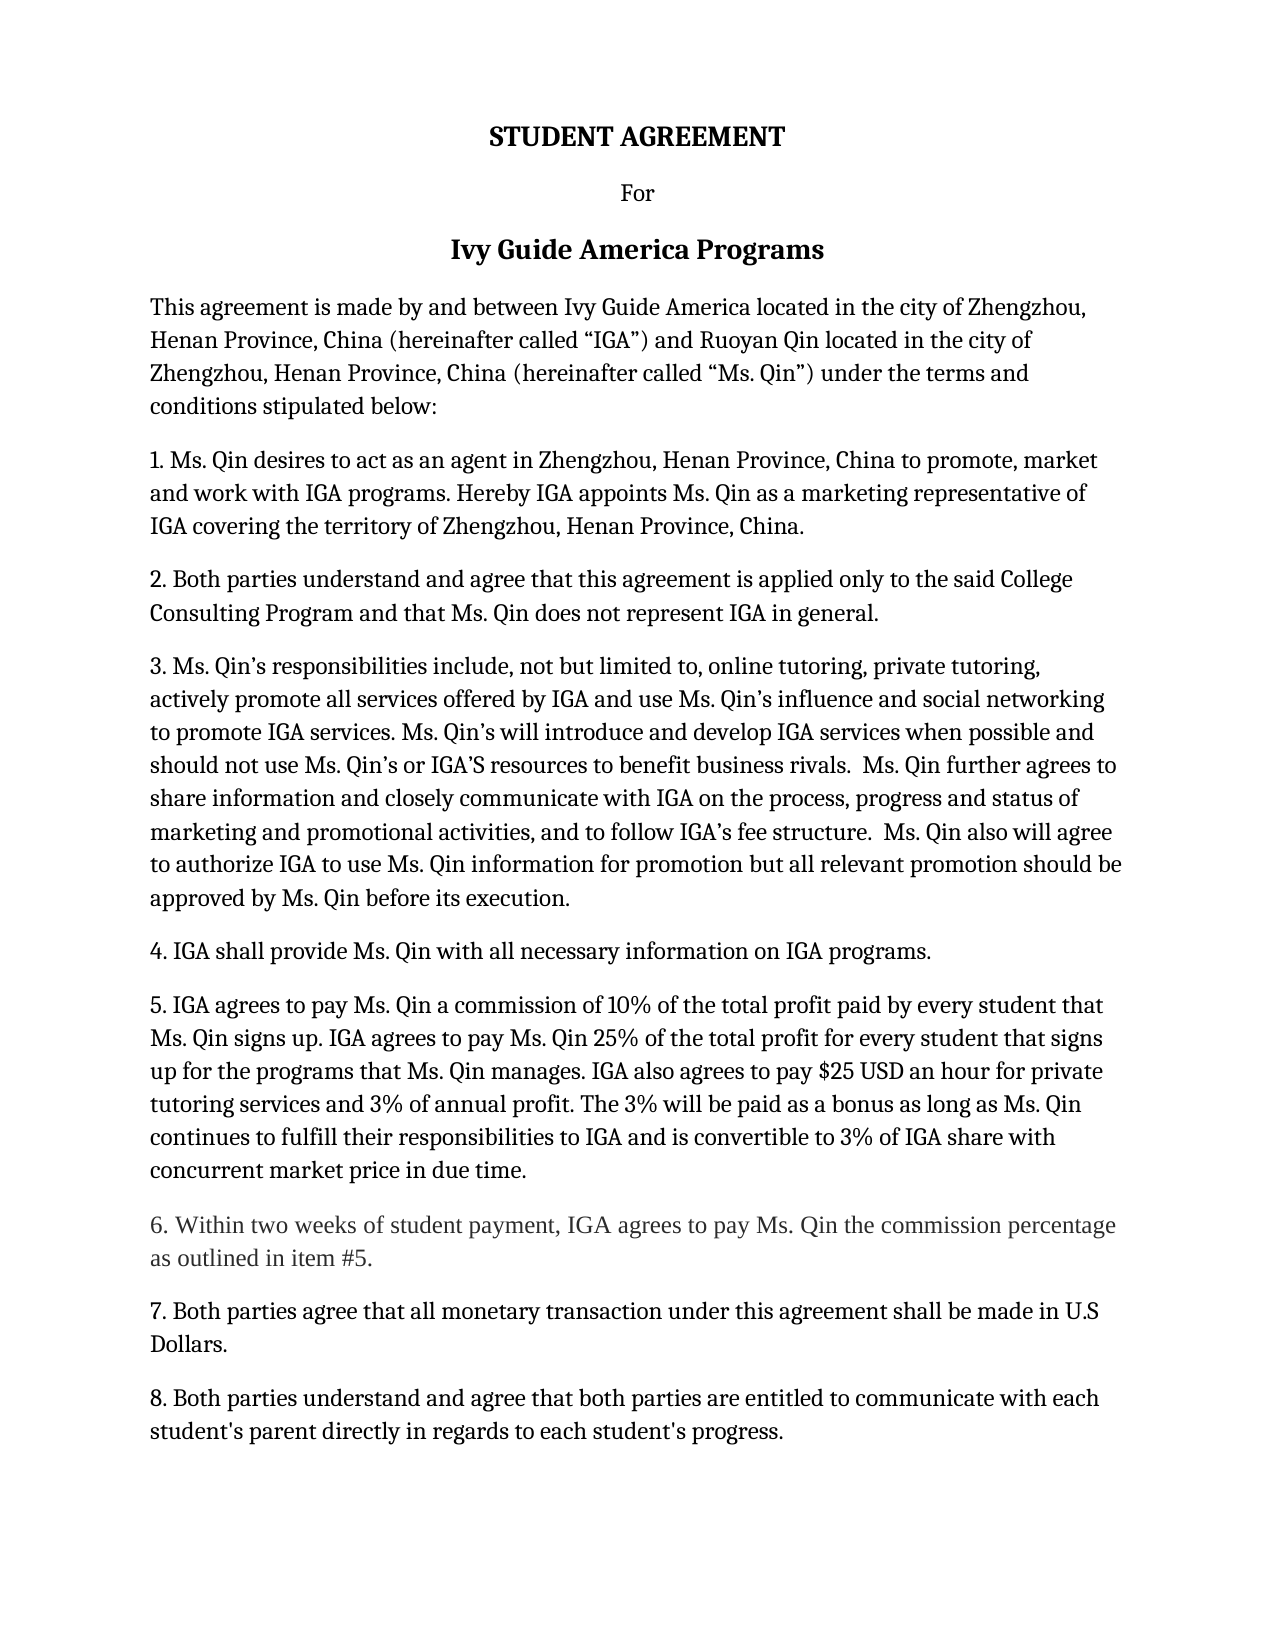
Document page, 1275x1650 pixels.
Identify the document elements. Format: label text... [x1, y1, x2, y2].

text 8. Both parties understand and agree that both parties are entitled to communicate with each student's parent directly in regards to each student's progress. [150, 1384, 1125, 1446]
text For [150, 179, 1125, 208]
text 7. Both parties agree that all monetary transaction under this agreement shall be made in U.S Dollars. [150, 1297, 1125, 1359]
text 1. Ms. Qin desires to act as an agent in Zhengzhou, Henan Province, China to promote, market and work with IGA programs. Hereby IGA appoints Ms. Qin as a marketing representative of IGA covering the territory of Zhengzhou, Henan Province, China. [150, 446, 1125, 540]
text 2. Both parties understand and agree that this agreement is applied only to the said College Consulting Program and that Ms. Qin does not represent IGA in general. [150, 565, 1125, 627]
text This agreement is made by and between Ivy Guide America located in the city of Zhengzhou, Henan Province, China (hereinafter called “IGA”) and Ruoyan Qin located in the city of Zhengzhou, Henan Province, China (hereinafter called “Ms. Qin”) under the terms and conditions stipulated below: [150, 293, 1125, 420]
text Ivy Guide America Programs [150, 233, 1125, 267]
text 5. IGA agrees to pay Ms. Qin a commission of 10% of the total profit paid by every student that Ms. Qin signs up. IGA agrees to pay Ms. Qin 25% of the total profit for every student that signs up for the programs that Ms. Qin manages. IGA also agrees to pay $25 USD an hour for private tutoring services and 3% of annual profit. The 3% will be paid as a bonus as long as Ms. Qin continues to fulfill their responsibilities to IGA and is convertible to 3% of IGA share with concurrent market price in due time. [150, 991, 1125, 1185]
text STUDENT AGREEMENT [150, 120, 1125, 153]
text 6. Within two weeks of student payment, IGA agrees to pay Ms. Qin the commission percentage as outlined in item #5. [150, 1210, 1125, 1272]
text 3. Ms. Qin’s responsibilities include, not but limited to, online tutoring, private tutoring, actively promote all services offered by IGA and use Ms. Qin’s influence and social networking to promote IGA services. Ms. Qin’s will introduce and develop IGA services when possible and should not use Ms. Qin’s or IGA’S resources to benefit business rivals. Ms. Qin further agrees to share information and closely communicate with IGA on the process, progress and status of marketing and promotional activities, and to follow IGA’s fee structure. Ms. Qin also will agree to authorize IGA to use Ms. Qin information for promotion but all relevant promotion should be approved by Ms. Qin before its execution. [150, 652, 1125, 912]
text 4. IGA shall provide Ms. Qin with all necessary information on IGA programs. [150, 937, 1125, 966]
